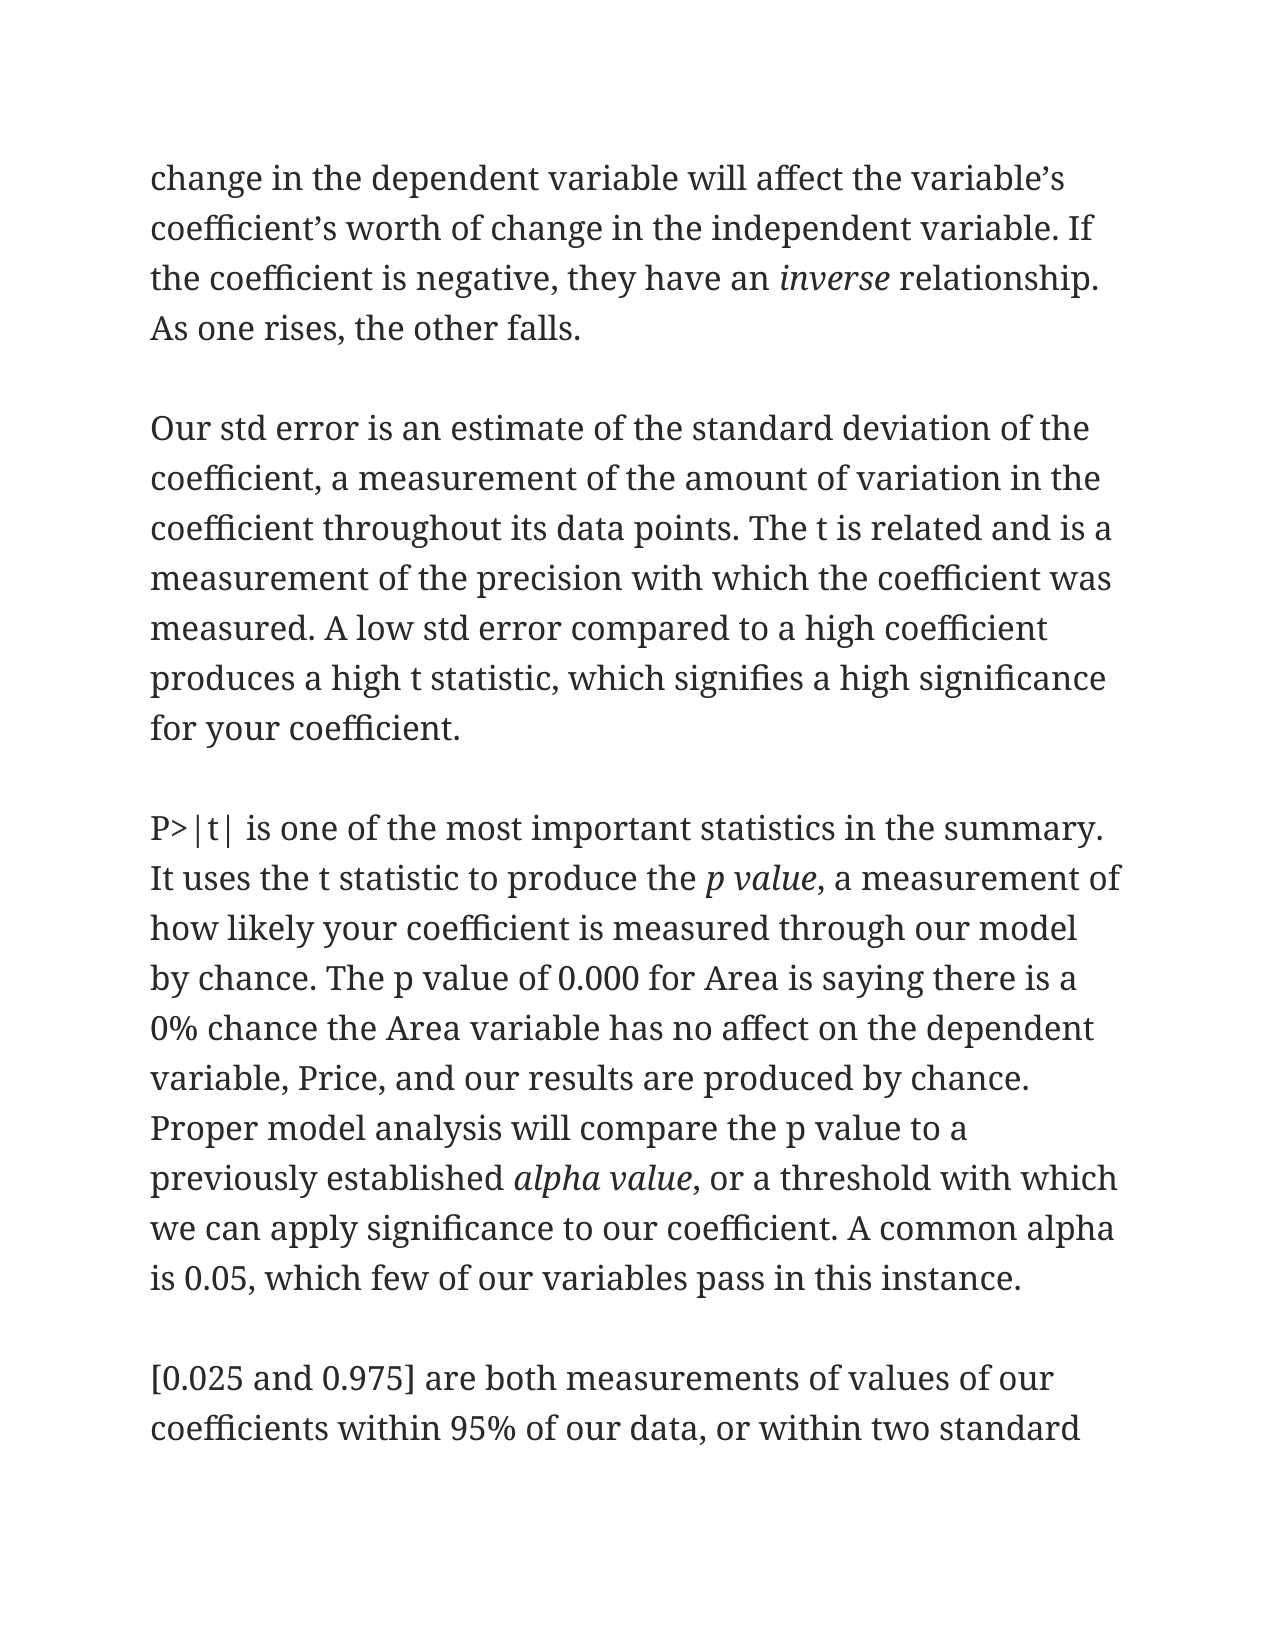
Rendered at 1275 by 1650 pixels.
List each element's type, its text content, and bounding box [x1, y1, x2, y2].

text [150, 150, 1125, 350]
text Our std error is an estimate of the standard deviation of the coefficient, a measurement of the amount of variation in the coefficient throughout its data points. The t is related and is a measurement of the precision with which the coefficient was measured. A low std error compared to a high coefficient produces a high t statistic, which signifies a high significance for your coefficient. [150, 400, 1125, 750]
text P>|t| is one of the most important statistics in the summary. It uses the t statistic to produce the p value, a measurement of how likely your coefficient is measured through our model by chance. The p value of 0.000 for Area is saying there is a 0% chance the Area variable has no affect on the dependent variable, Price, and our results are produced by chance. Proper model analysis will compare the p value to a previously established alpha value, or a threshold with which we can apply significance to our coefficient. A common alpha is 0.05, which few of our variables pass in this instance. [150, 800, 1125, 1300]
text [150, 1350, 1125, 1450]
